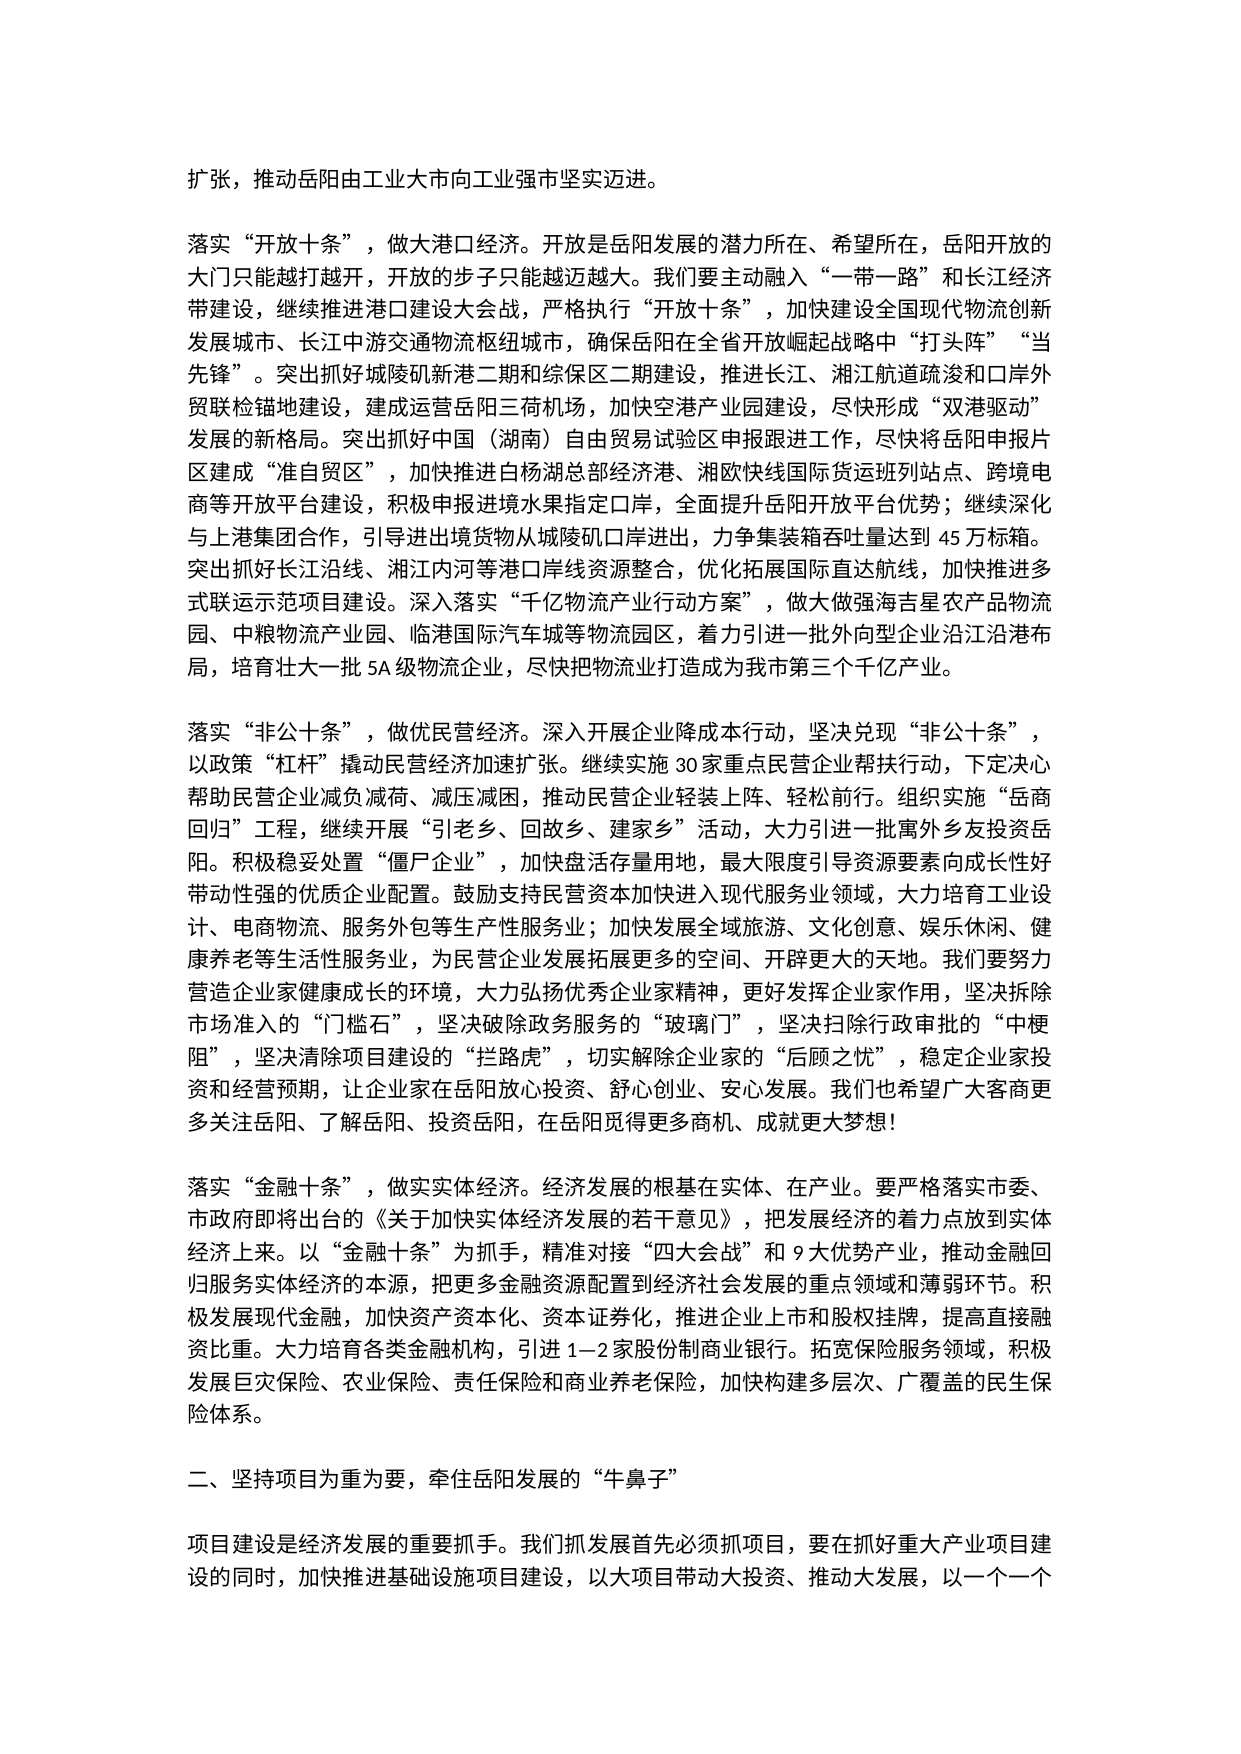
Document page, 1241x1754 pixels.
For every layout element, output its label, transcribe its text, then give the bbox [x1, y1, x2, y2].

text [187, 162, 1053, 194]
text 落实“非公十条”，做优民营经济。深入开展企业降成本行动，坚决兑现“非公十条”，以政策“杠杆”撬动民营经济加速扩张。继续实施30家重点民营企业帮扶行动，下定决心帮助民营企业减负减荷、减压减困，推动民营企业轻装上阵、轻松前行。组织实施“岳商回归”工程，继续开展“引老乡、回故乡、建家乡”活动，大力引进一批寓外乡友投资岳阳。积极稳妥处置“僵尸企业”，加快盘活存量用地，最大限度引导资源要素向成长性好、带动性强的优质企业配置。鼓励支持民营资本加快进入现代服务业领域，大力培育工业设计、电商物流、服务外包等生产性服务业；加快发展全域旅游、文化创意、娱乐休闲、健康养老等生活性服务业，为民营企业发展拓展更多的空间、开辟更大的天地。我们要努力营造企业家健康成长的环境，大力弘扬优秀企业家精神，更好发挥企业家作用，坚决拆除市场准入的“门槛石”，坚决破除政务服务的“玻璃门”，坚决扫除行政审批的“中梗阻”，坚决清除项目建设的“拦路虎”，切实解除企业家的“后顾之忧”，稳定企业家投资和经营预期，让企业家在岳阳放心投资、舒心创业、安心发展。我们也希望广大客商更多关注岳阳、了解岳阳、投资岳阳，在岳阳觅得更多商机、成就更大梦想！ [187, 714, 1053, 1137]
text 落实“开放十条”，做大港口经济。开放是岳阳发展的潜力所在、希望所在，岳阳开放的大门只能越打越开，开放的步子只能越迈越大。我们要主动融入“一带一路”和长江经济带建设，继续推进港口建设大会战，严格执行“开放十条”，加快建设全国现代物流创新发展城市、长江中游交通物流枢纽城市，确保岳阳在全省开放崛起战略中“打头阵”“当先锋”。突出抓好城陵矶新港二期和综保区二期建设，推进长江、湘江航道疏浚和口岸外贸联检锚地建设，建成运营岳阳三荷机场，加快空港产业园建设，尽快形成“双港驱动”发展的新格局。突出抓好中国（湖南）自由贸易试验区申报跟进工作，尽快将岳阳申报片区建成“准自贸区”，加快推进白杨湖总部经济港、湘欧快线国际货运班列站点、跨境电商等开放平台建设，积极申报进境水果指定口岸，全面提升岳阳开放平台优势；继续深化与上港集团合作，引导进出境货物从城陵矶口岸进出，力争集装箱吞吐量达到45万标箱。突出抓好长江沿线、湘江内河等港口岸线资源整合，优化拓展国际直达航线，加快推进多式联运示范项目建设。深入落实“千亿物流产业行动方案”，做大做强海吉星农产品物流园、中粮物流产业园、临港国际汽车城等物流园区，着力引进一批外向型企业沿江沿港布局，培育壮大一批5A级物流企业，尽快把物流业打造成为我市第三个千亿产业。 [187, 227, 1053, 682]
text 二、坚持项目为重为要，牵住岳阳发展的“牛鼻子” [187, 1462, 1053, 1494]
text 落实“金融十条”，做实实体经济。经济发展的根基在实体、在产业。要严格落实市委、市政府即将出台的《关于加快实体经济发展的若干意见》，把发展经济的着力点放到实体经济上来。以“金融十条”为抓手，精准对接“四大会战”和9大优势产业，推动金融回归服务实体经济的本源，把更多金融资源配置到经济社会发展的重点领域和薄弱环节。积极发展现代金融，加快资产资本化、资本证券化，推进企业上市和股权挂牌，提高直接融资比重。大力培育各类金融机构，引进1—2家股份制商业银行。拓宽保险服务领域，积极发展巨灾保险、农业保险、责任保险和商业养老保险，加快构建多层次、广覆盖的民生保险体系。 [187, 1169, 1053, 1429]
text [187, 1527, 1053, 1592]
